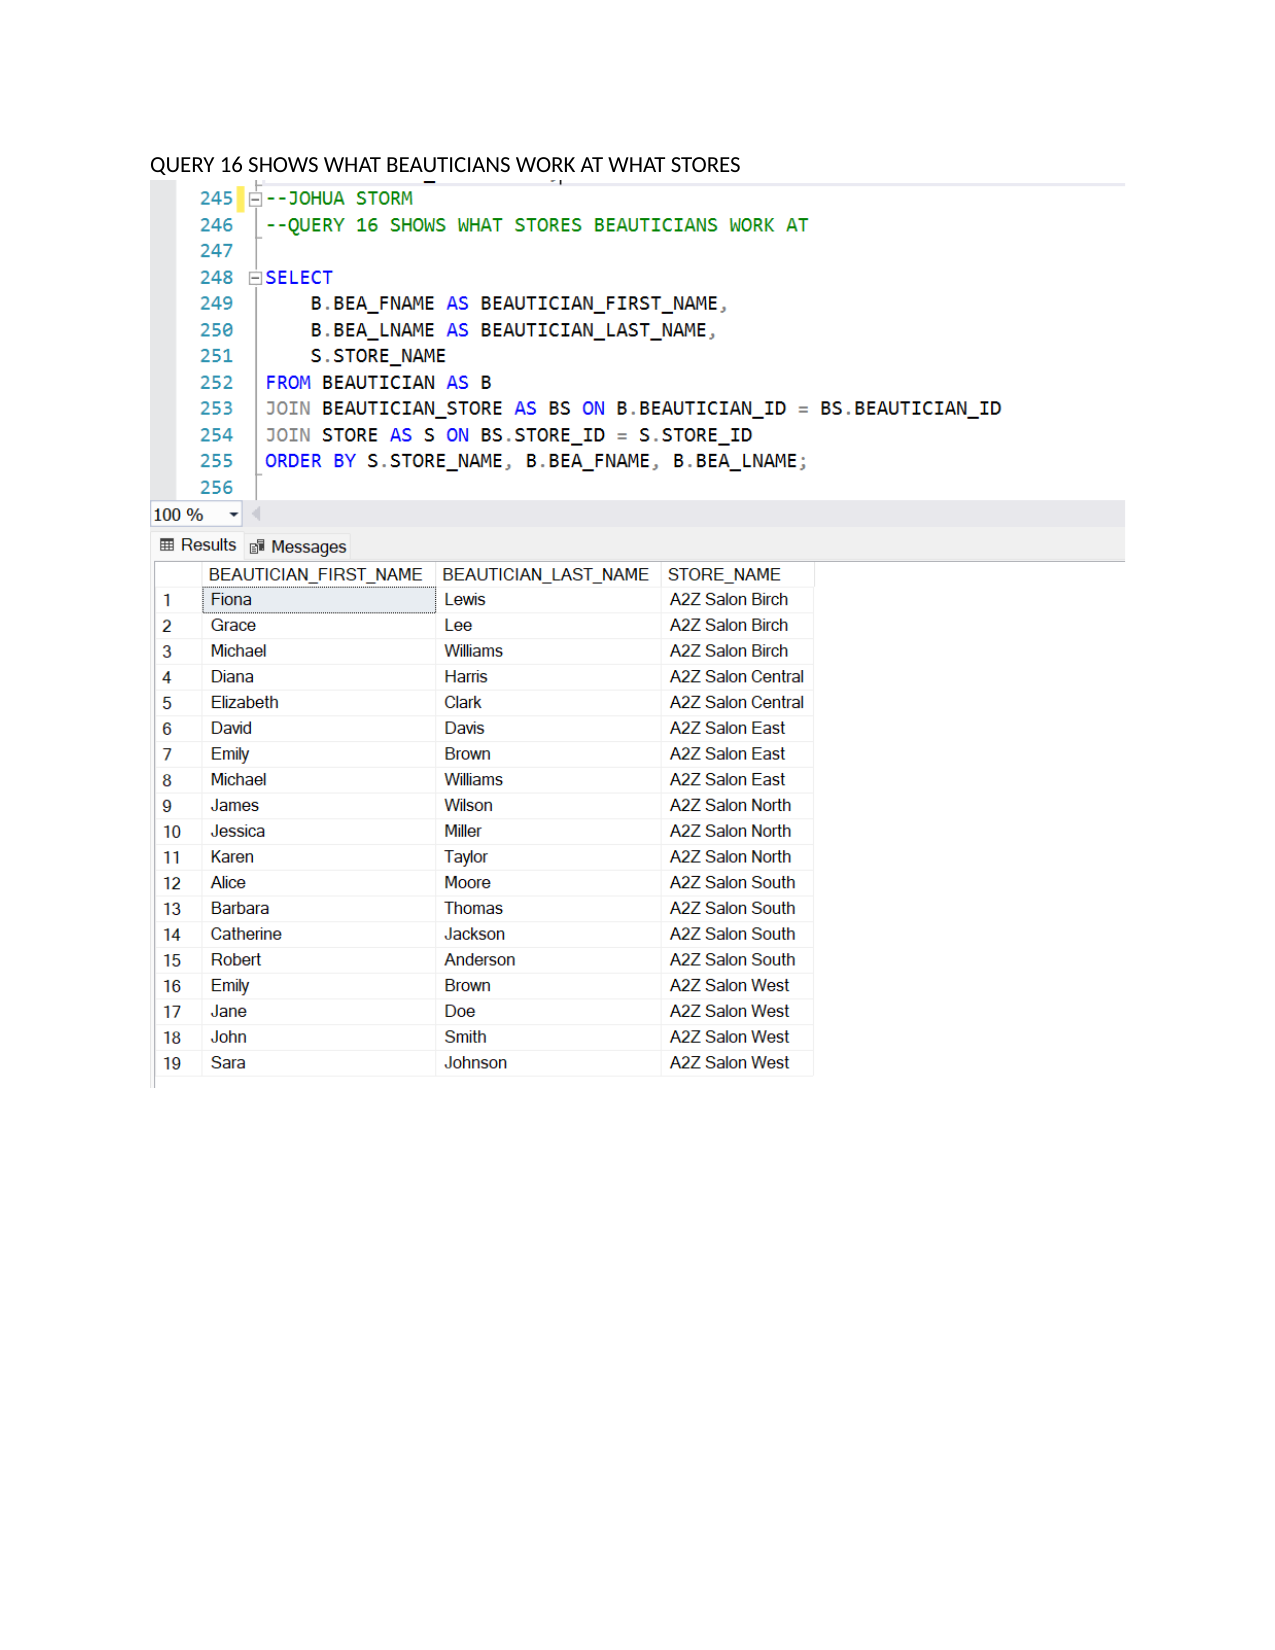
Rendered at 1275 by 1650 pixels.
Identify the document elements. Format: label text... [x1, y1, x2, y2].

text QUERY 16 SHOWS WHAT BEAUTICIANS WORK AT WHAT STORES [150, 150, 1125, 180]
picture [150, 180, 1125, 1088]
